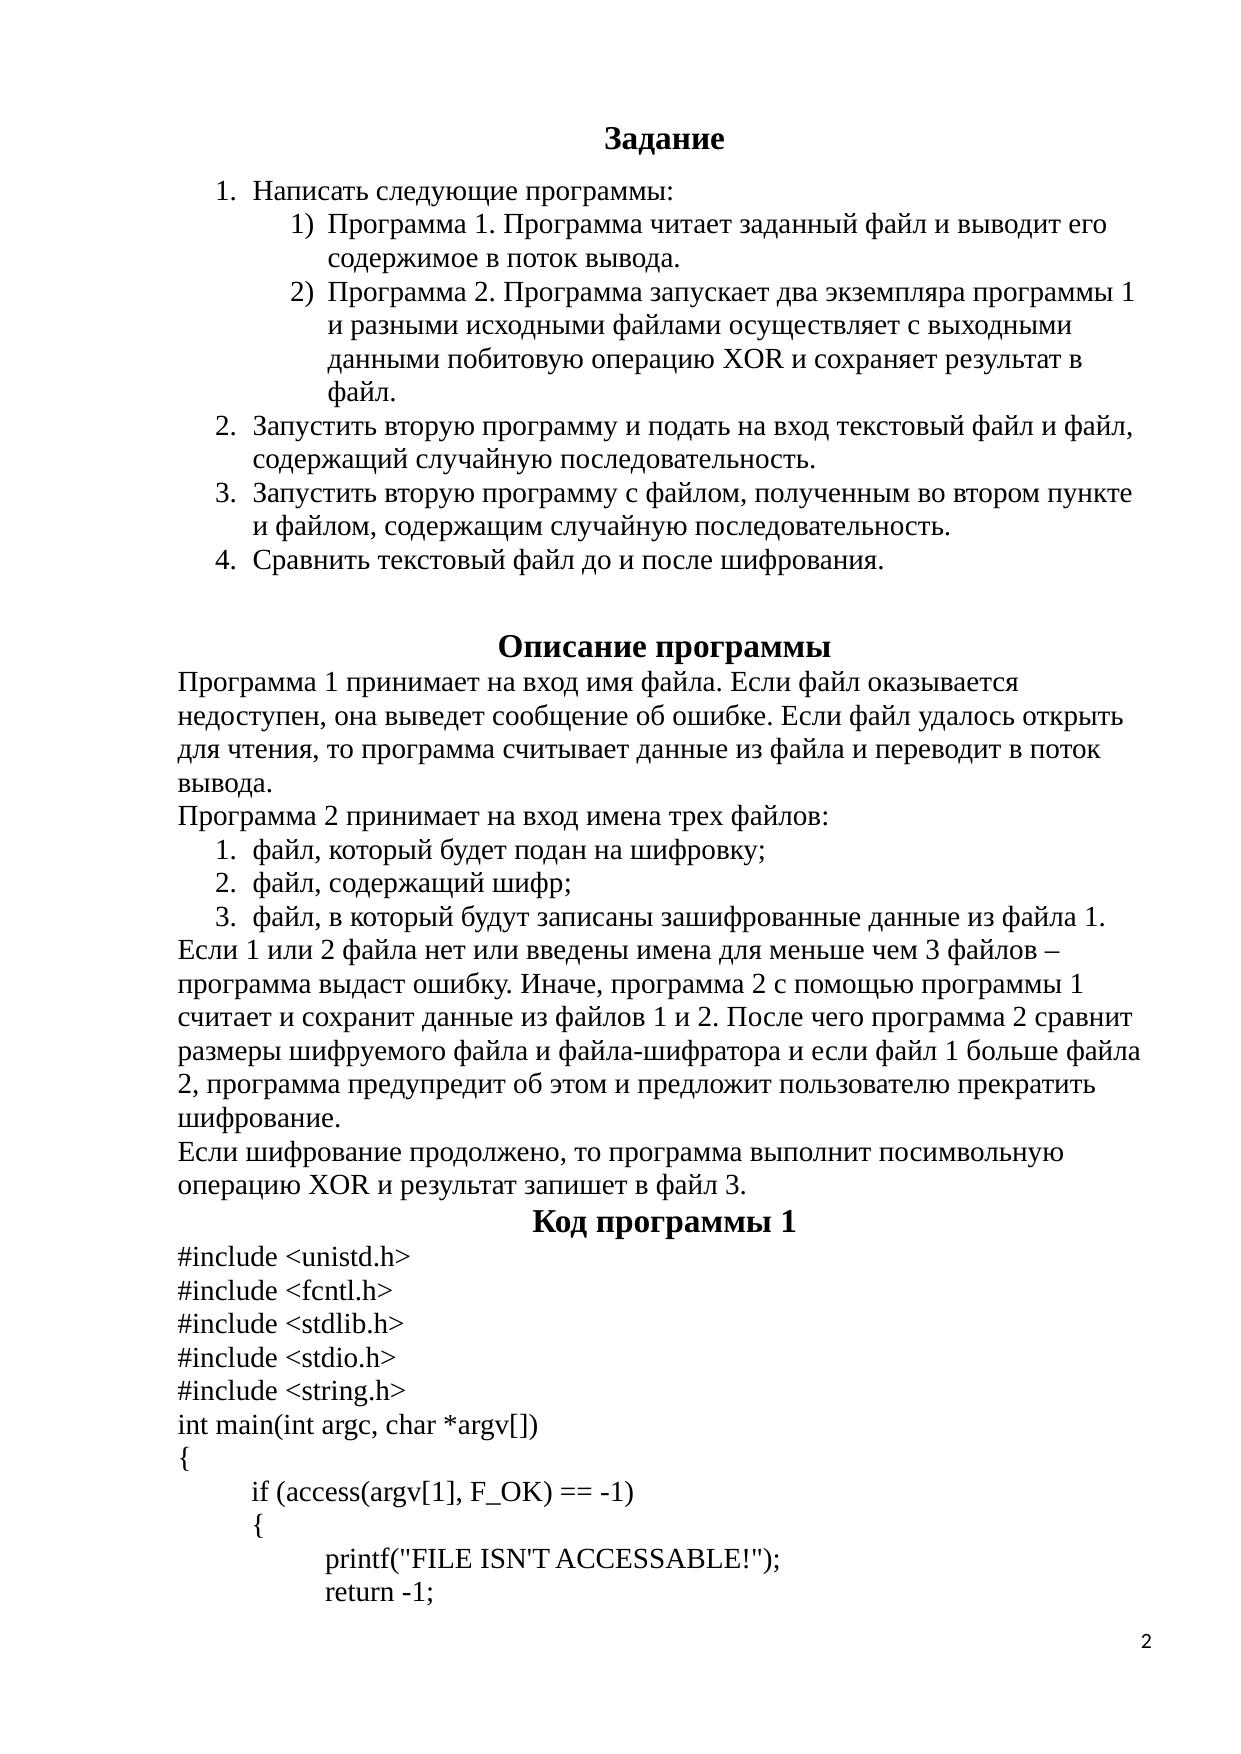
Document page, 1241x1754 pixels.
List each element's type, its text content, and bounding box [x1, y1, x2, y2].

text #include <string.h> [177, 1373, 1152, 1407]
text #include <unistd.h> [177, 1239, 1152, 1273]
list Запустить вторую программу с файлом, полученным во втором пункте и файлом, содержащим случайную последовательность. [215, 475, 1152, 542]
text #include <stdio.h> [177, 1340, 1152, 1373]
text #include <fcntl.h> [177, 1273, 1152, 1306]
list Сравнить текстовый файл до и после шифрования. [215, 542, 1152, 576]
text Описание программы [177, 626, 1152, 664]
list файл, содержащий шифр; [215, 865, 1152, 899]
text printf("FILE ISN'T ACCESSABLE!"); [177, 1541, 1152, 1574]
text return -1; [177, 1574, 1152, 1608]
list файл, в который будут записаны зашифрованные данные из файла 1. [215, 899, 1152, 932]
list Написать следующие программы: [215, 173, 1152, 207]
list Программа 2. Программа запускает два экземпляра программы 1 и разными исходными файлами осуществляет с выходными данными побитовую операцию XOR и сохраняет результат в файл. [290, 274, 1152, 408]
list Программа 1. Программа читает заданный файл и выводит его содержимое в поток вывода. [290, 207, 1152, 274]
text if (access(argv[1], F_OK) == -1) [177, 1474, 1152, 1507]
text int main(int argc, char *argv[]) [177, 1407, 1152, 1440]
text Код программы 1 [177, 1201, 1152, 1239]
text Программа 2 принимает на вход имена трех файлов: [177, 798, 1152, 832]
text #include <stdlib.h> [177, 1306, 1152, 1340]
list файл, который будет подан на шифровку; [215, 832, 1152, 865]
text { [177, 1507, 1152, 1541]
text { [177, 1440, 1152, 1474]
text Задание [177, 118, 1152, 156]
list Запустить вторую программу и подать на вход текстовый файл и файл, содержащий случайную последовательность. [215, 408, 1152, 475]
text Программа 1 принимает на вход имя файла. Если файл оказывается недоступен, она выведет сообщение об ошибке. Если файл удалось открыть для чтения, то программа считывает данные из файла и переводит в поток вывода. [177, 664, 1152, 798]
text Если 1 или 2 файла нет или введены имена для меньше чем 3 файлов – программа выдаст ошибку. Иначе, программа 2 с помощью программы 1 считает и сохранит данные из файлов 1 и 2. После чего программа 2 сравнит размеры шифруемого файла и файла-шифратора и если файл 1 больше файла 2, программа предупредит об этом и предложит пользователю прекратить шифрование. Если шифрование продолжено, то программа выполнит посимвольную операцию XOR и результат запишет в файл 3. [177, 932, 1152, 1201]
